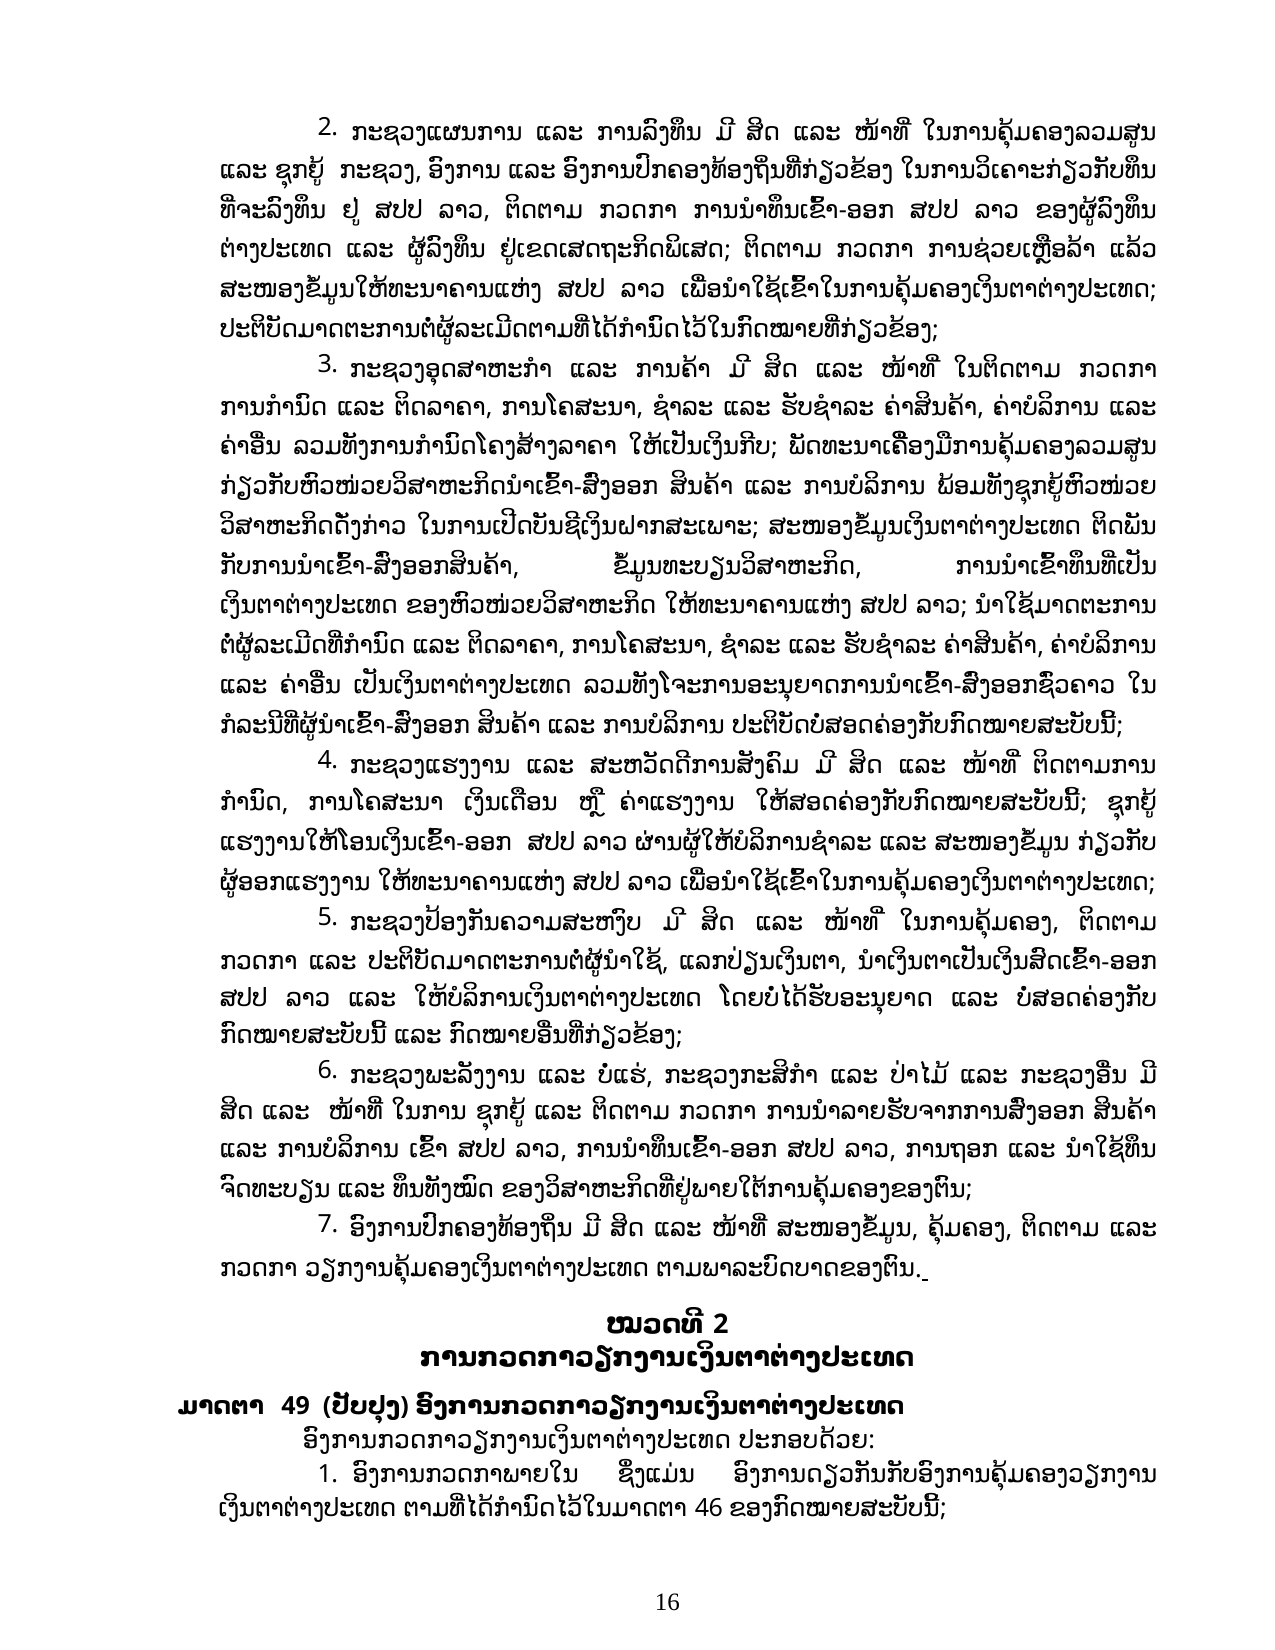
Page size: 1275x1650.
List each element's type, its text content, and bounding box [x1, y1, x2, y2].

list ອົງການປົກຄອງທ້ອງຖິ່ນ ມີ ສິດ ແລະ ໜ້າທີ່ ສະໜອງຂໍ້ມູນ, ຄຸ້ມຄອງ, ຕິດຕາມ ແລະ ກວດກາ ວຽກງານຄຸ້ມຄອງເງິນຕາຕ່າງປະເທດ ຕາມພາລະບົດບາດຂອງຕົນ. [219, 1205, 1157, 1285]
list ກະຊວງອຸດສາຫະກຳ ແລະ ການຄ້າ ມີ ສິດ ແລະ ໜ້າທີ່ ໃນຕິດຕາມ ກວດ​ກາ ການກໍານົດ ແລະ ຕິດລາຄາ, ການໂຄສະນາ, ຊຳລະ ແລະ ຮັບຊຳລະ ຄ່າສິນຄ້າ, ຄ່າບໍລິການ ແລະ ຄ່າອື່ນ ລວມທັງການກໍານົດໂຄງສ້າງລາຄາ ໃຫ້ເປັນເງິນກີບ; ພັດທະນາເຄີື່ອງມືການຄຸ້ມຄອງລວມສູນກ່ຽວກັບຫົວໜ່ວຍວິສາຫະກິດນໍາເຂົ້າ-ສົ່ງອອກ ສິນຄ້າ ແລະ ການບໍລິການ ພ້ອມທັງຊຸກຍູ້ຫົວໜ່ວຍວິສາຫະກິດດັ່ງກ່າວ ໃນການເປີດບັນຊີເງິນຝາກສະເພາະ; ສະໜອງຂໍ້ມູນເງິນຕາຕ່າງປະເທດ ຕິດພັນກັບການນໍາເຂົ້າ-ສົ່ງອອກສິນຄ້າ, ຂໍ້ມູນທະບຽນວິສາຫະກິດ, ການນຳເຂົ້າທຶນທີ່ເປັນເງິນຕາຕ່າງປະເທດ ຂອງຫົວໜ່ວຍວິສາຫະກິດ ໃຫ້ທະນາຄານແຫ່ງ ສປປ ລາວ; ນໍາໃຊ້ມາດຕະການຕໍ່ຜູ້ລະເມີດທີ່ກໍານົດ ແລະ ຕິດລາຄາ, ການໂຄສະນາ, ຊຳລະ ແລະ ຮັບຊຳລະ ຄ່າສິນຄ້າ, ຄ່າບໍລິການ ແລະ ຄ່າອື່ນ ເປັນເງິນຕາຕ່າງປະເທດ ລວມທັງໂຈະການອະນຸຍາດການນໍາເຂົ້າ-ສົ່ງອອກຊົ່ວຄາວ ໃນກໍລະນີທີ່ຜູ້ນໍາເຂົ້າ-ສົ່ງອອກ ສິນຄ້າ ແລະ ການບໍລິການ ປະຕິບັດບໍ່ສອດຄ່ອງກັບກົດໝາຍສະບັບນີ້; [219, 346, 1157, 741]
list ກະຊວງແຜນການ ແລະ ການລົງທຶນ ມີ ສິດ ແລະ ໜ້າທີ່ ໃນການຄຸ້ມຄອງລວມສູນ ແລະ ຊຸກຍູ້ ກະຊວງ, ອົງການ ແລະ ອົງການປົກຄອງທ້ອງຖິ່ນທີ່ກ່ຽວຂ້ອງ ໃນການວິເຄາະກ່ຽວກັບທຶນທີ່ຈະລົງທຶນ ຢູ່ ສປປ ລາວ, ຕິດຕາມ ກວດ​ກາ ການນໍາທຶນເຂົ້າ-ອອກ ສ​ປ​ປ ລາວ ຂອງຜູ້ລົງທຶນຕ່າງປະເທດ ແລະ ຜູ້ລົງທຶນ ຢູ່ເຂດເສດຖະກິດພິເສດ; ຕິດຕາມ ກວດກາ ການຊ່ວຍເຫຼືອລ້າ ແລ້ວສະໜອງຂໍ້ມູນໃຫ້ທະນາຄານແຫ່ງ ສປປ ລາວ ເພື່ອນຳໃຊ້ເຂົ້າໃນການຄຸ້ມຄອງເງິນຕາຕ່າງປະເທດ; ປະຕິບັດມາດຕະການຕໍ່ຜູ້ລະເມີດຕາມທີ່ໄດ້ກໍານົດໄວ້ໃນກົດໝາຍທີ່ກ່ຽວຂ້ອງ; [219, 109, 1157, 346]
subtitle ການກວດກາວຽກງານເງິນຕາຕ່າງປະເທດ [177, 1342, 1157, 1373]
list ອົງການກວດກາພາຍໃນ ຊຶ່ງແມ່ນ ອົງການດຽວກັນກັບອົງການຄຸ້ມຄອງວຽກງານເງິນຕາຕ່າງປະເທດ ຕາມທີ່ໄດ້ກຳນົດໄວ້ໃນມາດຕາ 46 ຂອງກົດໝາຍສະບັບນີ້; [218, 1455, 1157, 1523]
subtitle ໝວດທີ 2 [177, 1305, 1157, 1342]
list ກະຊວງພະລັງງານ ແລະ ບໍ່ແຮ່, ກະຊວງກະສິກຳ ແລະ ປ່າໄມ້ ແລະ ກະຊວງອື່ນ ມີ ສິດ ແລະ ໜ້າທີ່ ໃນການ ຊຸກຍູ້ ແລະ ຕິດຕາມ ກວດກາ ການນຳລາຍຮັບຈາກການສົ່ງອອກ ສິນຄ້າ ແລະ ການບໍລິການ ເຂົ້າ ສປປ ລາວ, ການນຳທຶນເຂົ້າ-ອອກ ສປປ ລາວ, ການຖອກ ແລະ ນຳໃຊ້ທຶນຈົດທະບຽນ ແລະ ທຶນທັງໝົດ ຂອງວິສາຫະກິດທີ່ຢູ່ພາຍໃຕ້ການຄຸ້ມຄອງຂອງຕົນ; [219, 1052, 1157, 1205]
subtitle ມາດຕາ 49 (ປັບປຸງ) ອົງການກວດກາວຽກງານເງິນຕາຕ່າງປະເທດ [177, 1387, 1157, 1421]
list ກະຊວງແຮງງານ ແລະ ສະຫວັດດີການສັງຄົມ ມີ ສິດ ແລະ ໜ້າທີ່ ຕິດຕາມການກຳນົດ, ການໂຄສະນາ ເງິນເດືອນ ຫຼື ຄ່າແຮງງານ ໃຫ້ສອດຄ່ອງກັບກົດໝາຍສະບັບນີ້; ຊຸກຍູ້ແຮງງານໃຫ້ໂອນເງິນເຂົ້າ-ອອກ ສປປ ລາວ ຜ່ານຜູ້ໃຫ້ບໍລິການຊຳລະ ແລະ ສະໜອງຂໍ້ມູນ ກ່ຽວກັບຜູ້ອອກແຮງງານ ໃຫ້ທະນາຄານແຫ່ງ ສປປ ລາວ ເພື່ອນຳໃຊ້ເຂົ້າໃນການຄຸ້ມຄອງເງິນຕາຕ່າງປະເທດ; [219, 741, 1157, 898]
list ກະຊວງປ້ອງກັນຄວາມສະຫງົບ ມີ ສິດ ແລະ ໜ້າທີ່ ໃນການຄຸ້ມຄອງ, ຕິດຕາມ ກວດກາ ແລະ ປະຕິບັດມາດຕະການຕໍ່ຜູ້ນໍາໃຊ້, ແລກປ່ຽນເງິນຕາ, ນຳເງິນຕາເປັນເງິນສົດເຂົ້າ-ອອກ ສປປ ລາວ ແລະ ໃຫ້ບໍລິການເງິນຕາຕ່າງປະເທດ ໂດຍບໍ່ໄດ້ຮັບອະນຸຍາດ ແລະ ບໍ່ສອດຄ່ອງກັບກົດໝາຍສະບັບນີ້ ແລະ ກົດໝາຍອື່ນທີ່ກ່ຽວຂ້ອງ; [219, 898, 1157, 1052]
text ອົງການກວດກາວຽກງານເງິນຕາຕ່າງປະເທດ ປະກອບດ້ວຍ: [218, 1421, 1157, 1455]
